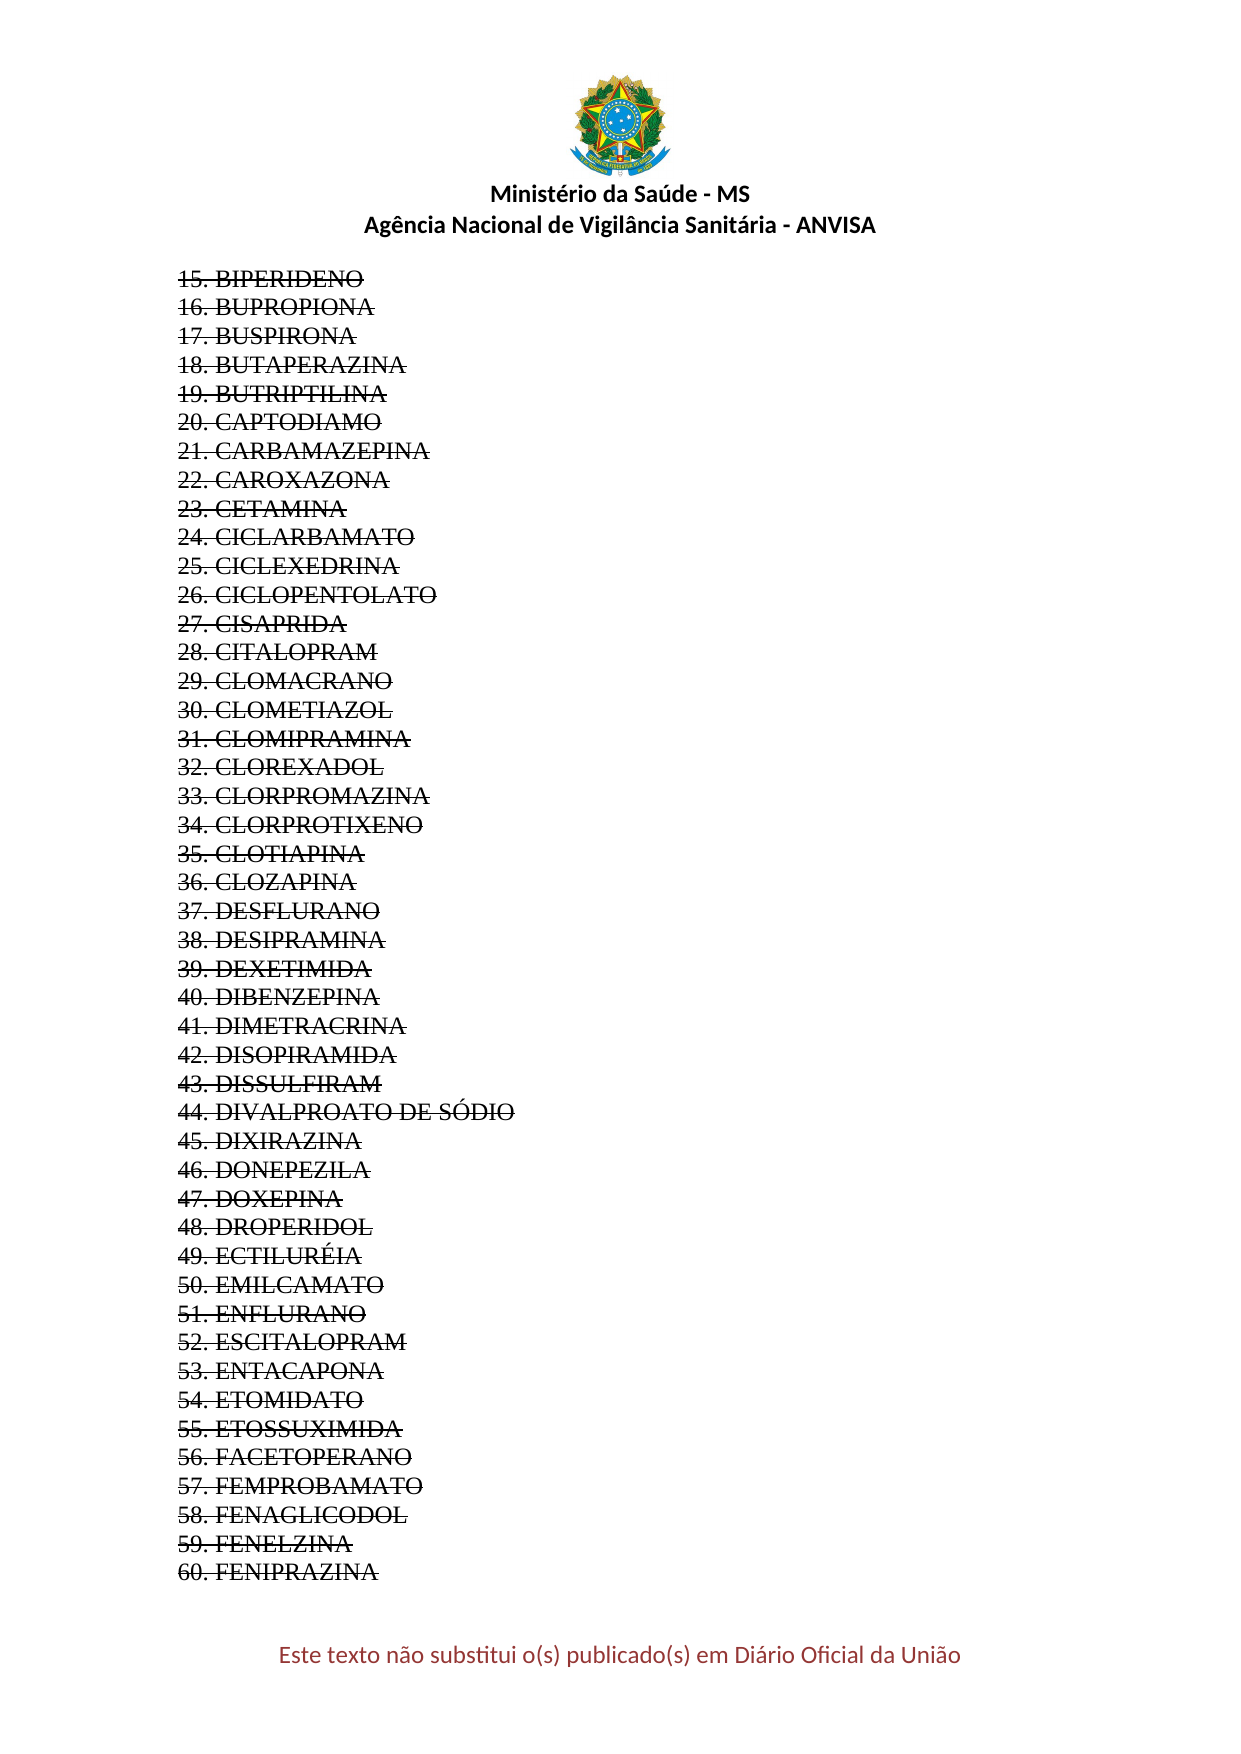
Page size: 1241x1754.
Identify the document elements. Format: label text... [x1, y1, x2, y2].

text 57. FEMPROBAMATO [177, 1471, 1063, 1500]
text 41. DIMETRACRINA [177, 1011, 1063, 1040]
text 24. CICLARBAMATO [177, 522, 1063, 551]
picture [566, 72, 674, 179]
text 46. DONEPEZILA [177, 1155, 1063, 1184]
text 43. DISSULFIRAM [177, 1069, 1063, 1097]
text 37. DESFLURANO [177, 896, 1063, 925]
text 16. BUPROPIONA [177, 292, 1063, 321]
text 18. BUTAPERAZINA [177, 350, 1063, 379]
text 42. DISOPIRAMIDA [177, 1040, 1063, 1069]
text 35. CLOTIAPINA [177, 839, 1063, 867]
text 19. BUTRIPTILINA [177, 379, 1063, 407]
text 59. FENELZINA [177, 1529, 1063, 1557]
text 39. DEXETIMIDA [177, 954, 1063, 982]
text 54. ETOMIDATO [177, 1385, 1063, 1414]
text 17. BUSPIRONA [177, 321, 1063, 350]
text 49. ECTILURÉIA [177, 1241, 1063, 1270]
text 30. CLOMETIAZOL [177, 695, 1063, 724]
text 25. CICLEXEDRINA [177, 551, 1063, 580]
text 22. CAROXAZONA [177, 465, 1063, 494]
text 45. DIXIRAZINA [177, 1126, 1063, 1155]
text 36. CLOZAPINA [177, 867, 1063, 896]
text 34. CLORPROTIXENO [177, 810, 1063, 839]
text 50. EMILCAMATO [177, 1270, 1063, 1299]
text 52. ESCITALOPRAM [177, 1327, 1063, 1356]
text 56. FACETOPERANO [177, 1442, 1063, 1471]
text 28. CITALOPRAM [177, 637, 1063, 666]
text 40. DIBENZEPINA [177, 982, 1063, 1011]
text 33. CLORPROMAZINA [177, 781, 1063, 810]
text 53. ENTACAPONA [177, 1356, 1063, 1385]
text 38. DESIPRAMINA [177, 925, 1063, 954]
text 32. CLOREXADOL [177, 752, 1063, 781]
text 44. DIVALPROATO DE SÓDIO [177, 1097, 1063, 1126]
text 60. FENIPRAZINA [177, 1557, 1063, 1586]
text 58. FENAGLICODOL [177, 1500, 1063, 1529]
text 15. BIPERIDENO [177, 264, 1063, 292]
text 55. ETOSSUXIMIDA [177, 1414, 1063, 1442]
text 47. DOXEPINA [177, 1184, 1063, 1212]
text 21. CARBAMAZEPINA [177, 436, 1063, 465]
text 48. DROPERIDOL [177, 1212, 1063, 1241]
text 26. CICLOPENTOLATO [177, 580, 1063, 609]
text 20. CAPTODIAMO [177, 407, 1063, 436]
text 51. ENFLURANO [177, 1299, 1063, 1327]
text 29. CLOMACRANO [177, 666, 1063, 695]
text 31. CLOMIPRAMINA [177, 724, 1063, 752]
text 27. CISAPRIDA [177, 609, 1063, 637]
text 23. CETAMINA [177, 494, 1063, 522]
